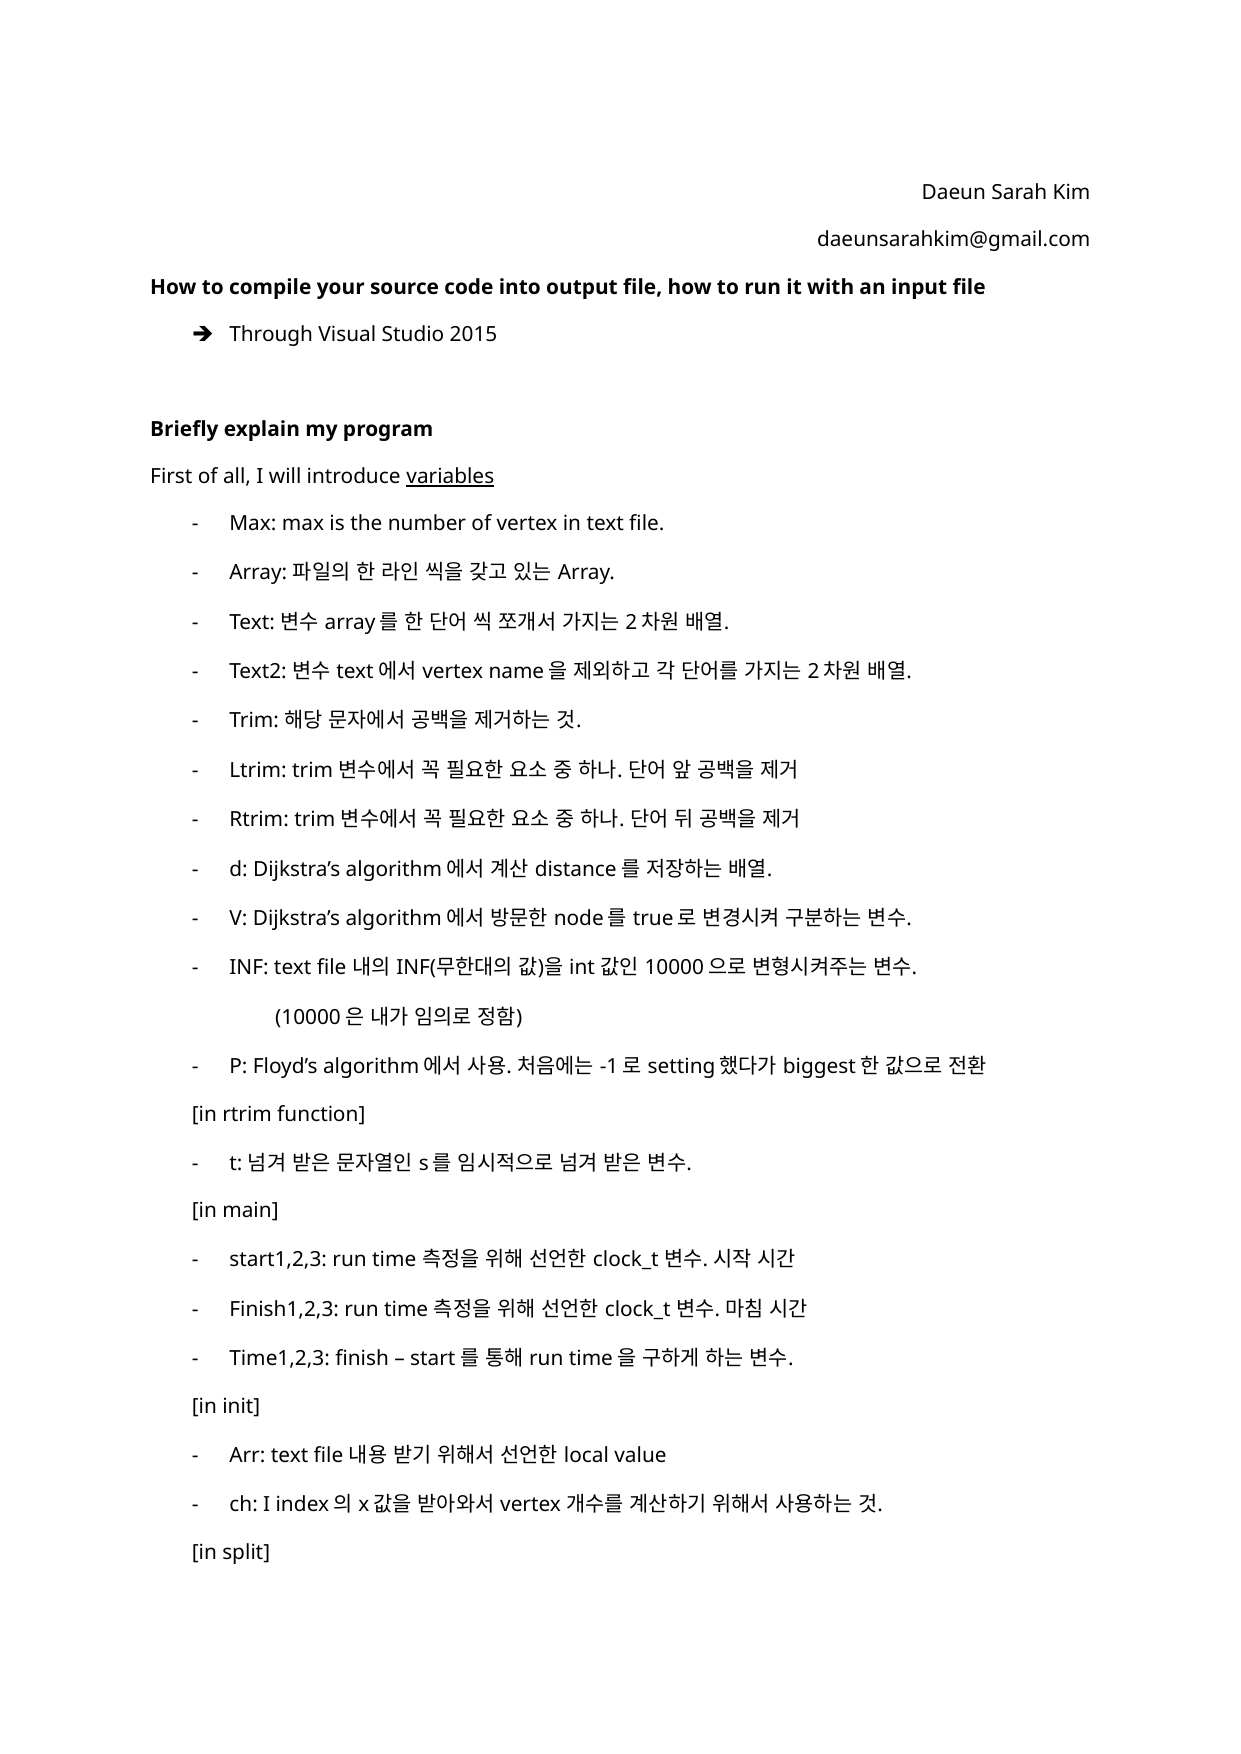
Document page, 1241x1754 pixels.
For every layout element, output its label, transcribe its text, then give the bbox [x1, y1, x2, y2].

text Briefly explain my program [150, 414, 1090, 442]
list Ltrim: trim 변수에서 꼭 필요한 요소 중 하나. 단어 앞 공백을 제거 [192, 753, 1090, 783]
list Text2: 변수 text에서 vertex name을 제외하고 각 단어를 가지는 2차원 배열. [192, 654, 1090, 684]
text [in main] [192, 1195, 1090, 1224]
list Array: 파일의 한 라인 씩을 갖고 있는 Array. [192, 556, 1090, 586]
text How to compile your source code into output file, how to run it with an input file [150, 272, 1090, 300]
text [in split] [192, 1537, 1090, 1565]
list Finish1,2,3: run time 측정을 위해 선언한 clock_t 변수. 마침 시간 [192, 1292, 1090, 1322]
list start1,2,3: run time 측정을 위해 선언한 clock_t 변수. 시작 시간 [192, 1243, 1090, 1273]
list Trim: 해당 문자에서 공백을 제거하는 것. [192, 704, 1090, 734]
list P: Floyd’s algorithm에서 사용. 처음에는 -1로 setting했다가 biggest한 값으로 전환 [192, 1049, 1090, 1079]
list ch: I index의 x값을 받아와서 vertex 개수를 계산하기 위해서 사용하는 것. [192, 1487, 1090, 1518]
list Time1,2,3: finish – start를 통해 run time을 구하게 하는 변수. [192, 1341, 1090, 1372]
text Daeun Sarah Kim [150, 177, 1090, 206]
list t: 넘겨 받은 문자열인 s를 임시적으로 넘겨 받은 변수. [192, 1146, 1090, 1176]
list Text: 변수 array를 한 단어 씩 쪼개서 가지는 2차원 배열. [192, 605, 1090, 635]
list d: Dijkstra’s algorithm에서 계산 distance를 저장하는 배열. [192, 852, 1090, 882]
list Arr: text file 내용 받기 위해서 선언한 local value [192, 1438, 1090, 1468]
list Through Visual Studio 2015 [192, 319, 1090, 347]
text daeunsarahkim@gmail.com [150, 224, 1090, 253]
list Max: max is the number of vertex in text file. [192, 508, 1090, 537]
list V: Dijkstra’s algorithm에서 방문한 node를 true로 변경시켜 구분하는 변수. [192, 901, 1090, 931]
text (10000은 내가 임의로 정함) [233, 1000, 1090, 1030]
list Rtrim: trim 변수에서 꼭 필요한 요소 중 하나. 단어 뒤 공백을 제거 [192, 802, 1090, 833]
text [in init] [192, 1391, 1090, 1419]
list INF: text file 내의 INF(무한대의 값)을 int 값인 10000으로 변형시켜주는 변수. [192, 951, 1090, 981]
text [in rtrim function] [192, 1099, 1090, 1127]
text First of all, I will introduce variables [150, 461, 1090, 489]
